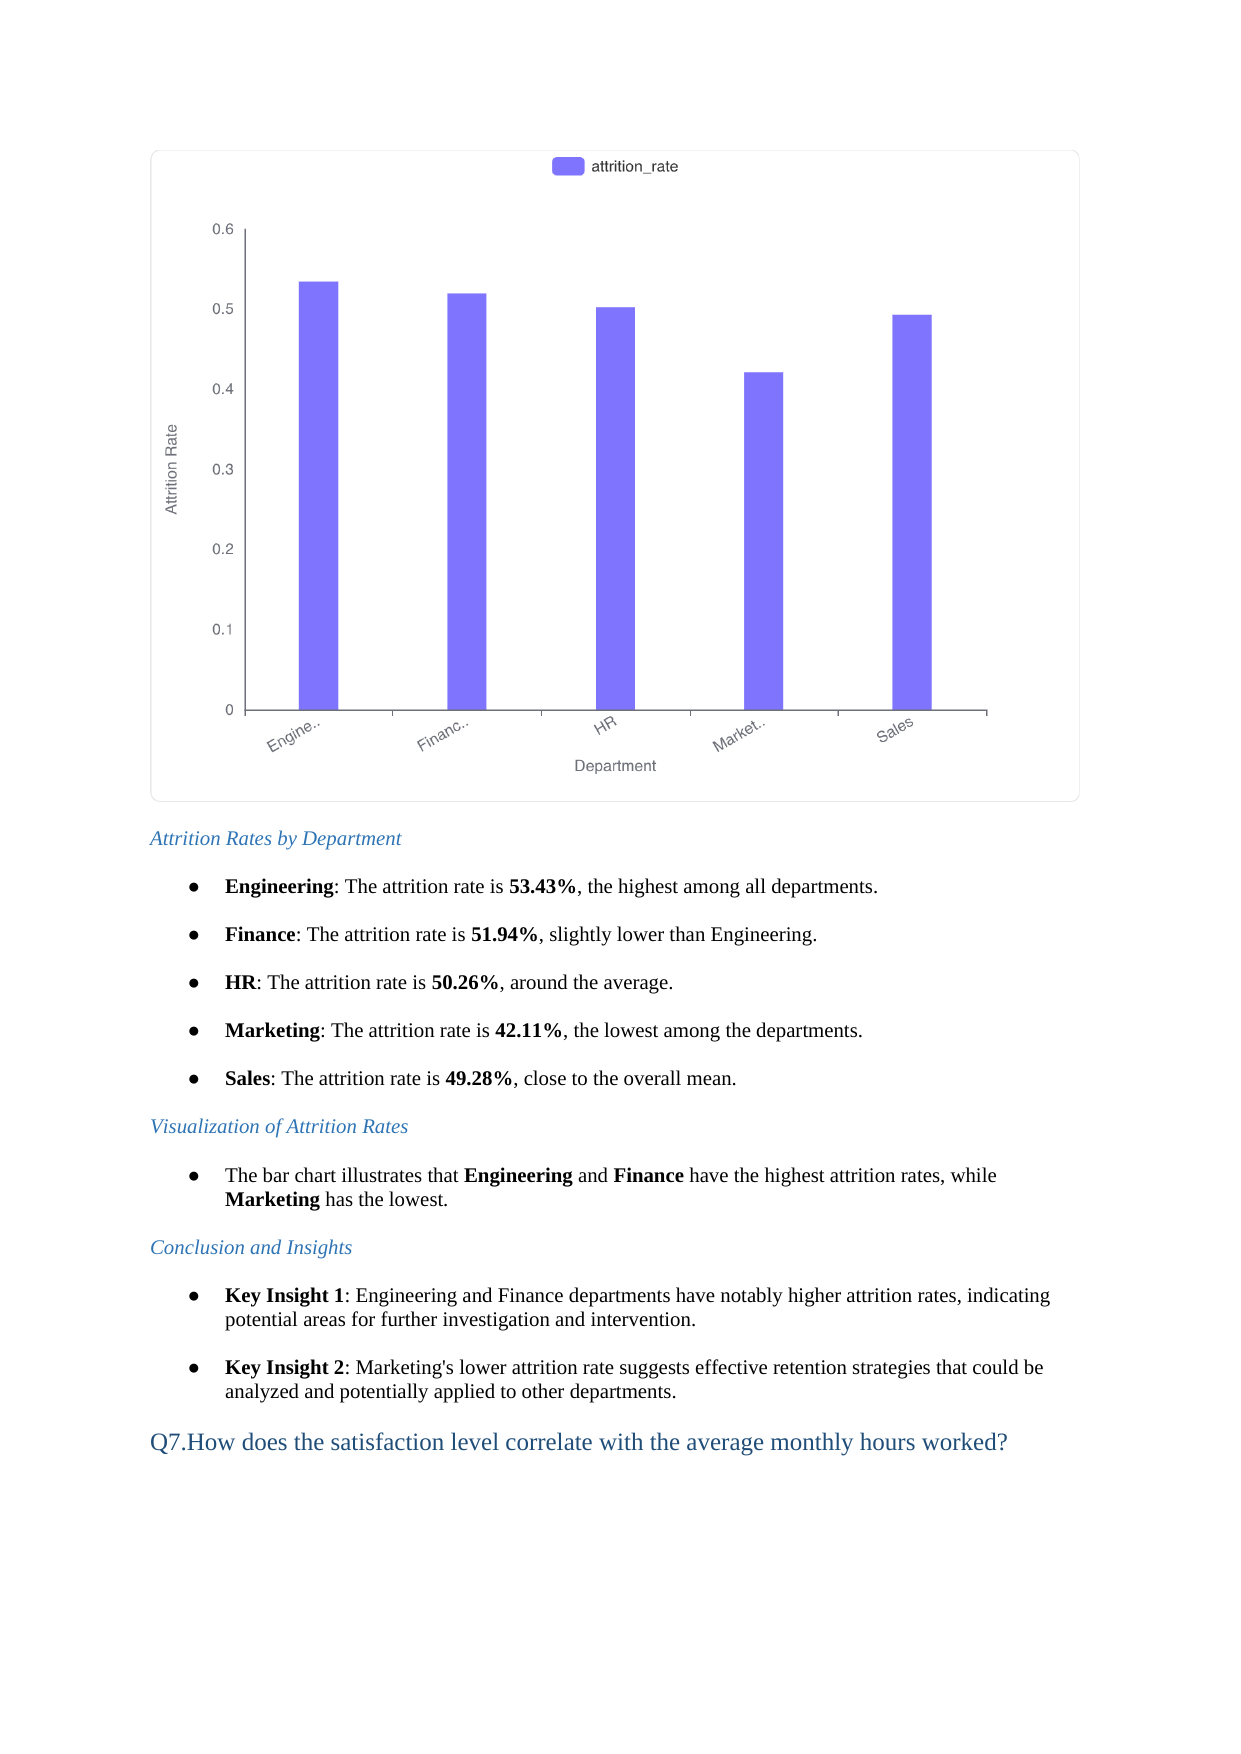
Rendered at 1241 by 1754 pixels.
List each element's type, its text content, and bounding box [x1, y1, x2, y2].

subtitle Attrition Rates by Department [150, 826, 1090, 850]
list The bar chart illustrates that Engineering and Finance have the highest attrition rates, while Marketing has the lowest. [187, 1162, 1090, 1211]
subtitle Conclusion and Insights [150, 1235, 1090, 1259]
list HR: The attrition rate is 50.26%, around the average. [187, 970, 1090, 994]
list Key Insight 2: Marketing's lower attrition rate suggests effective retention strategies that could be analyzed and potentially applied to other departments. [187, 1355, 1090, 1403]
list Engineering: The attrition rate is 53.43%, the highest among all departments. [187, 874, 1090, 898]
list Key Insight 1: Engineering and Finance departments have notably higher attrition rates, indicating potential areas for further investigation and intervention. [187, 1283, 1090, 1331]
subtitle Visualization of Attrition Rates [150, 1114, 1090, 1138]
list Marketing: The attrition rate is 42.11%, the lowest among the departments. [187, 1018, 1090, 1042]
list Sales: The attrition rate is 49.28%, close to the overall mean. [187, 1066, 1090, 1090]
list Finance: The attrition rate is 51.94%, slightly lower than Engineering. [187, 922, 1090, 946]
subtitle Q7.How does the satisfaction level correlate with the average monthly hours worked? [150, 1427, 1090, 1456]
